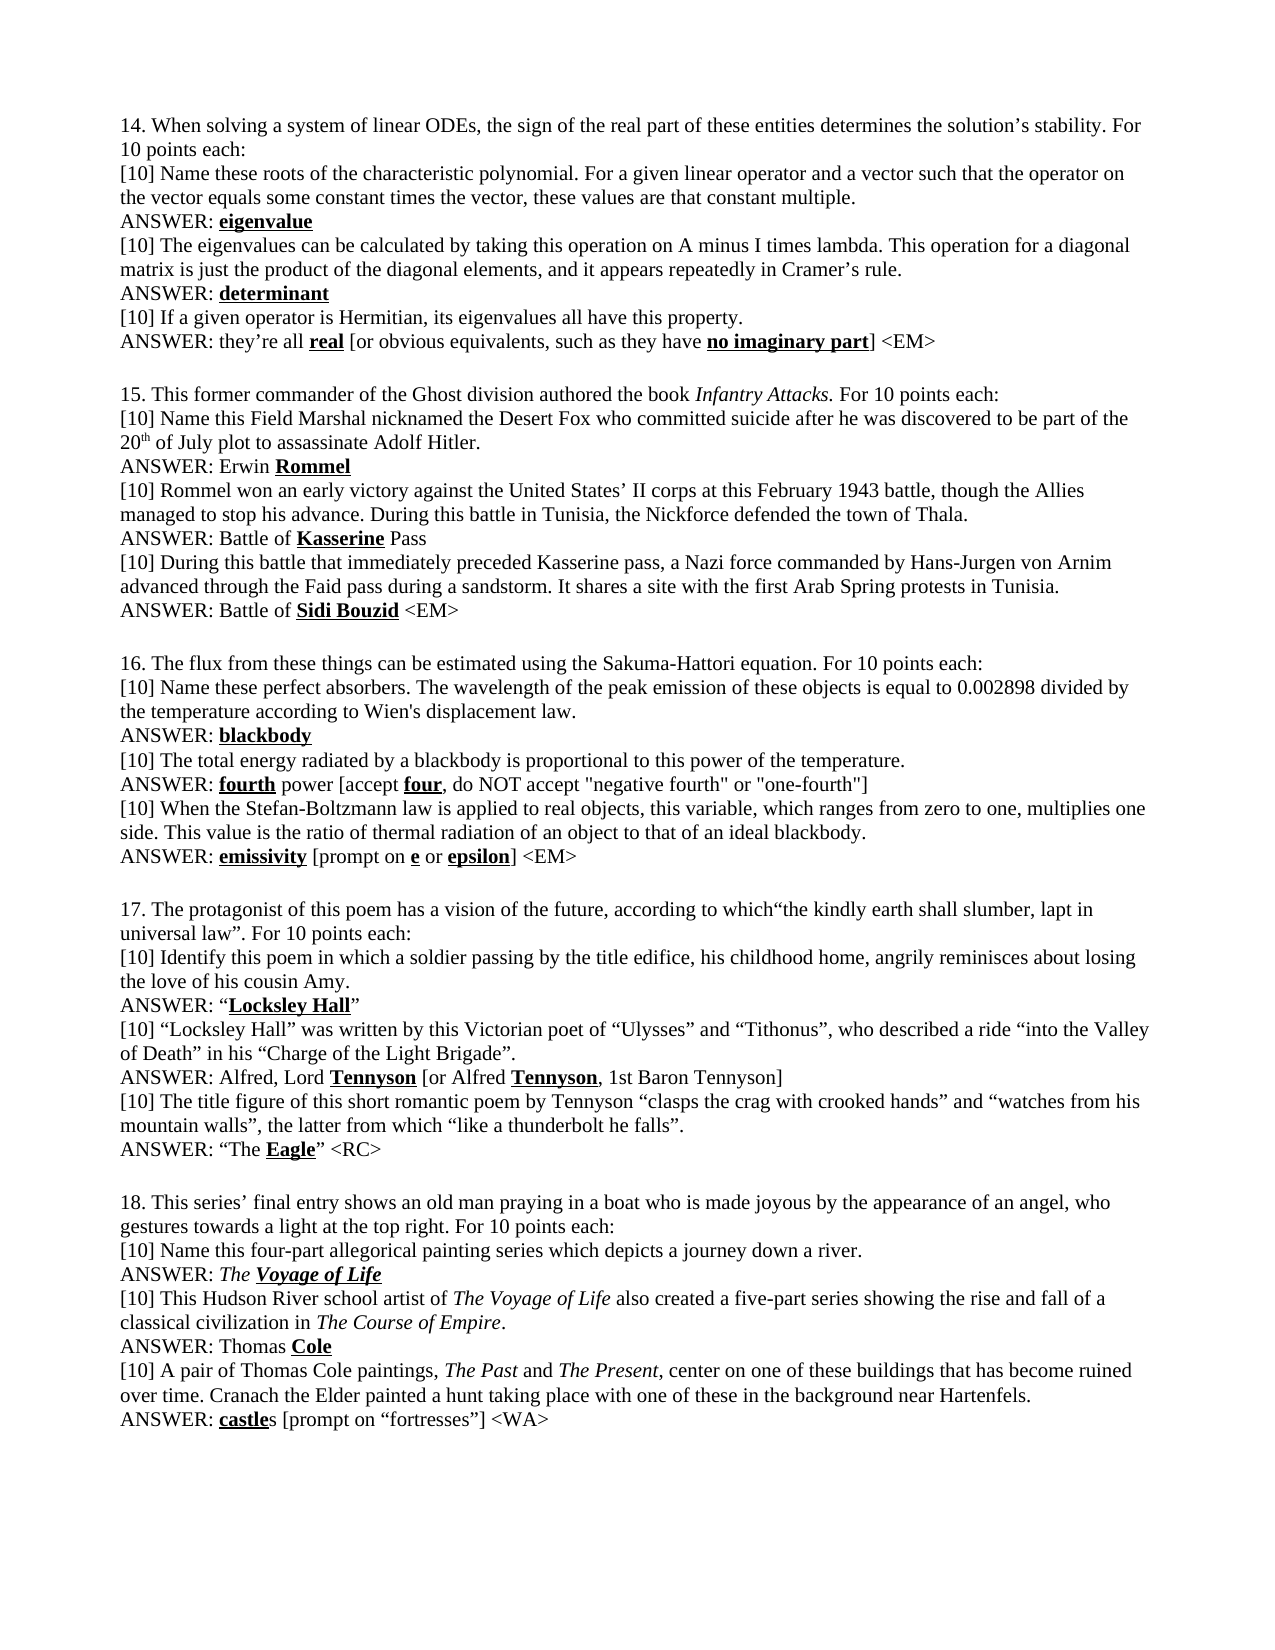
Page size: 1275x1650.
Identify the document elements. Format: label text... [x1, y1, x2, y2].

text 16. The flux from these things can be estimated using the Sakuma-Hattori equation. For 10 points each: [10] Name these perfect absorbers. The wavelength of the peak emission of these objects is equal to 0.002898 divided by the temperature according to Wien's displacement law. ANSWER: blackbody [10] The total energy radiated by a blackbody is proportional to this power of the temperature. ANSWER: fourth power [accept four, do NOT accept "negative fourth" or "one-fourth"] [10] When the Stefan-Boltzmann law is applied to real objects, this variable, which ranges from zero to one, multiplies one side. This value is the ratio of thermal radiation of an object to that of an ideal blackbody. ANSWER: emissivity [prompt on e or epsilon] <EM> [120, 651, 1155, 868]
text 17. The protagonist of this poem has a vision of the future, according to which“the kindly earth shall slumber, lapt in universal law”. For 10 points each: [10] Identify this poem in which a soldier passing by the title edifice, his childhood home, angrily reminisces about losing the love of his cousin Amy. ANSWER: “Locksley Hall” [10] “Locksley Hall” was written by this Victorian poet of “Ulysses” and “Tithonus”, who described a ride “into the Valley of Death” in his “Charge of the Light Brigade”. ANSWER: Alfred, Lord Tennyson [or Alfred Tennyson, 1st Baron Tennyson] [10] The title figure of this short romantic poem by Tennyson “clasps the crag with crooked hands” and “watches from his mountain walls”, the latter from which “like a thunderbolt he falls”. ANSWER: “The Eagle” <RC> [120, 897, 1155, 1161]
text 18. This series’ final entry shows an old man praying in a boat who is made joyous by the appearance of an angel, who gestures towards a light at the top right. For 10 points each: [10] Name this four-part allegorical painting series which depicts a journey down a river. ANSWER: The Voyage of Life [10] This Hudson River school artist of The Voyage of Life also created a five-part series showing the rise and fall of a classical civilization in The Course of Empire. ANSWER: Thomas Cole [10] A pair of Thomas Cole paintings, The Past and The Present, center on one of these buildings that has become ruined over time. Cranach the Elder painted a hunt taking place with one of these in the background near Hartenfels. ANSWER: castles [prompt on “fortresses”] <WA> [120, 1190, 1155, 1431]
text 15. This former commander of the Ghost division authored the book Infantry Attacks. For 10 points each: [10] Name this Field Marshal nicknamed the Desert Fox who committed suicide after he was discovered to be part of the 20th of July plot to assassinate Adolf Hitler. ANSWER: Erwin Rommel [10] Rommel won an early victory against the United States’ II corps at this February 1943 battle, though the Allies managed to stop his advance. During this battle in Tunisia, the Nickforce defended the town of Thala. ANSWER: Battle of Kasserine Pass [10] During this battle that immediately preceded Kasserine pass, a Nazi force commanded by Hans-Jurgen von Arnim advanced through the Faid pass during a sandstorm. It shares a site with the first Arab Spring protests in Tunisia. ANSWER: Battle of Sidi Bouzid <EM> [120, 382, 1155, 622]
text 14. When solving a system of linear ODEs, the sign of the real part of these entities determines the solution’s stability. For 10 points each: [10] Name these roots of the characteristic polynomial. For a given linear operator and a vector such that the operator on the vector equals some constant times the vector, these values are that constant multiple. ANSWER: eigenvalue [10] The eigenvalues can be calculated by taking this operation on A minus I times lambda. This operation for a diagonal matrix is just the product of the diagonal elements, and it appears repeatedly in Cramer’s rule. ANSWER: determinant [10] If a given operator is Hermitian, its eigenvalues all have this property. ANSWER: they’re all real [or obvious equivalents, such as they have no imaginary part] <EM> [120, 112, 1155, 353]
